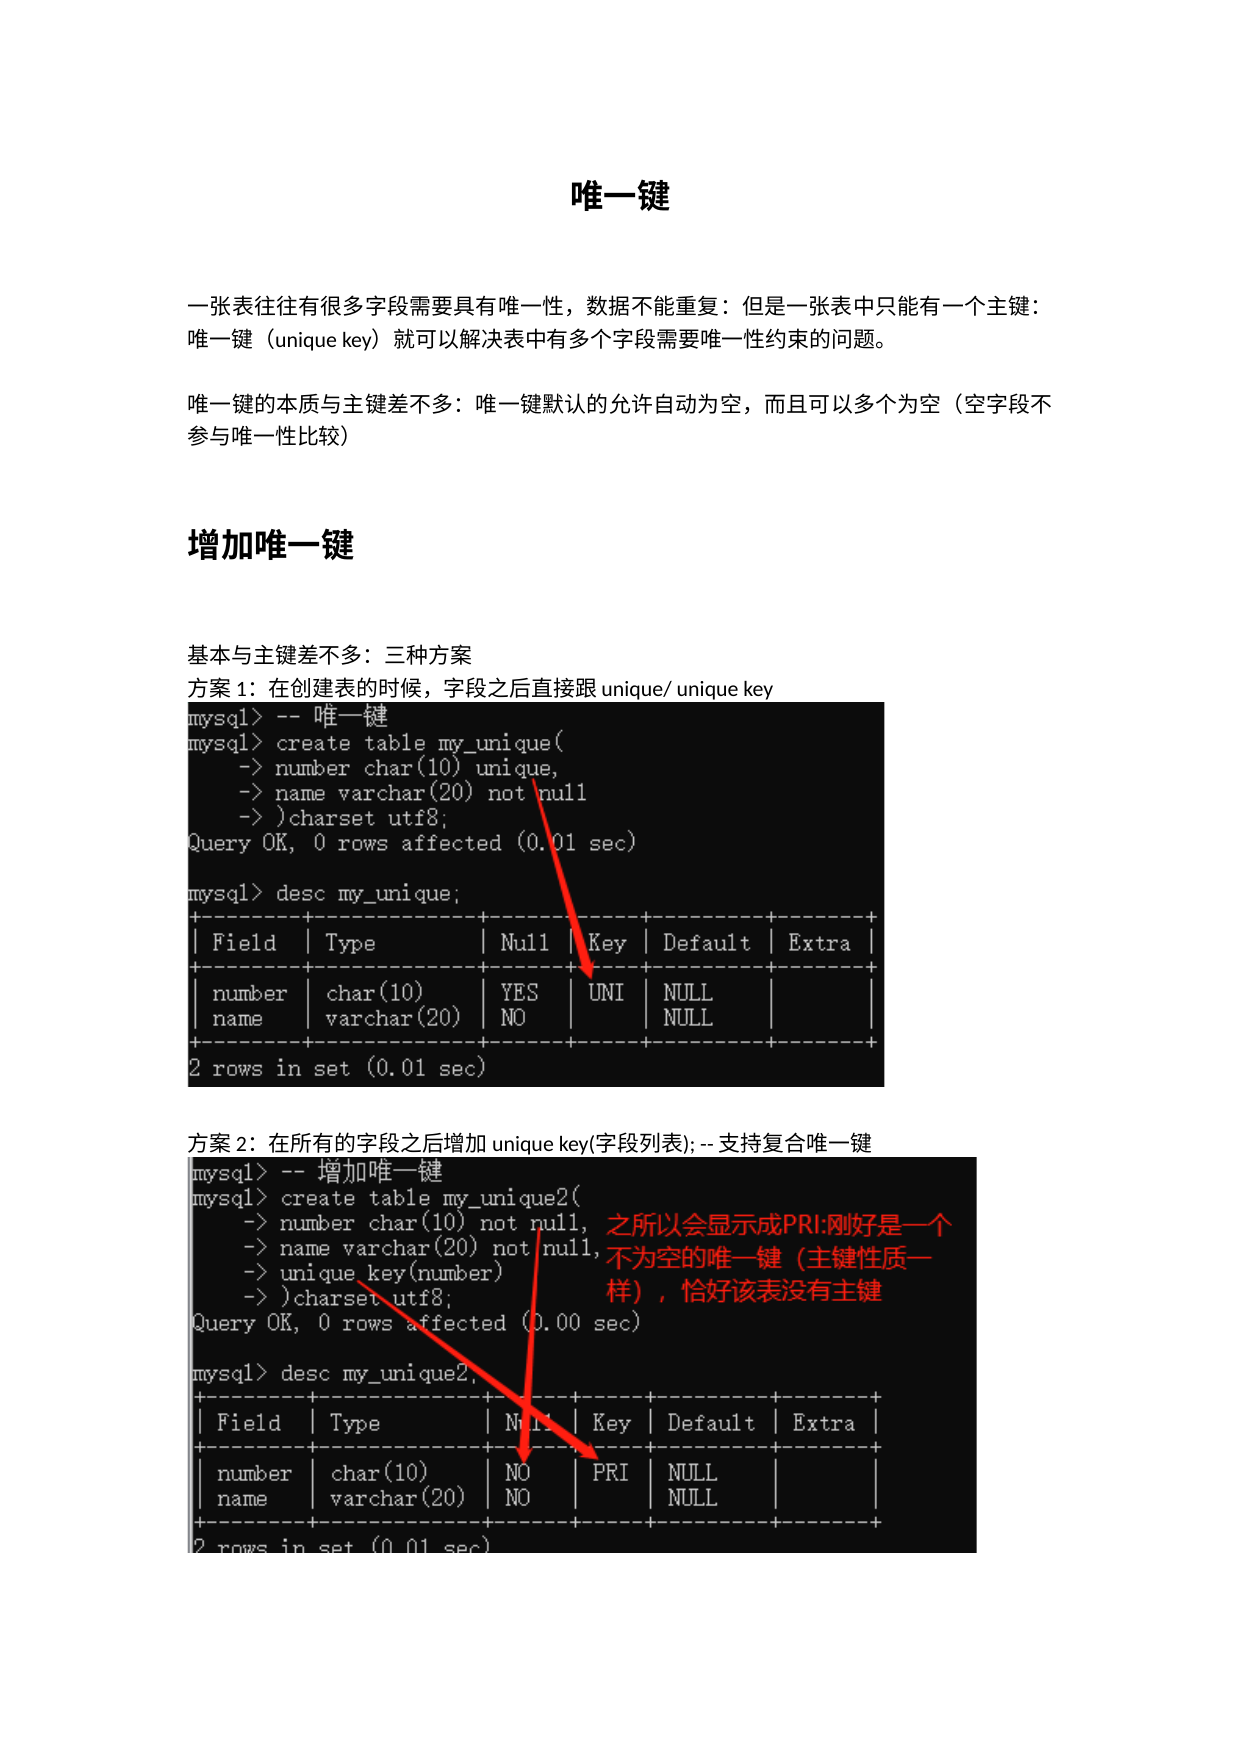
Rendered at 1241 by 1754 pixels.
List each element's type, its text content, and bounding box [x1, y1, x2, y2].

picture [187, 702, 885, 1087]
picture [187, 1157, 977, 1553]
text 方案1：在创建表的时候，字段之后直接跟unique/ unique key [187, 670, 1053, 703]
text 基本与主键差不多：三种方案 [187, 638, 1053, 670]
subtitle 唯一键 [187, 162, 1053, 227]
text 方案2：在所有的字段之后增加unique key(字段列表); -- 支持复合唯一键 [187, 1125, 1053, 1158]
text 唯一键的本质与主键差不多：唯一键默认的允许自动为空，而且可以多个为空（空字段不参与唯一性比较） [187, 386, 1053, 451]
subtitle 增加唯一键 [187, 511, 1053, 576]
text 一张表往往有很多字段需要具有唯一性，数据不能重复：但是一张表中只能有一个主键：唯一键（unique key）就可以解决表中有多个字段需要唯一性约束的问题。 [187, 289, 1053, 354]
